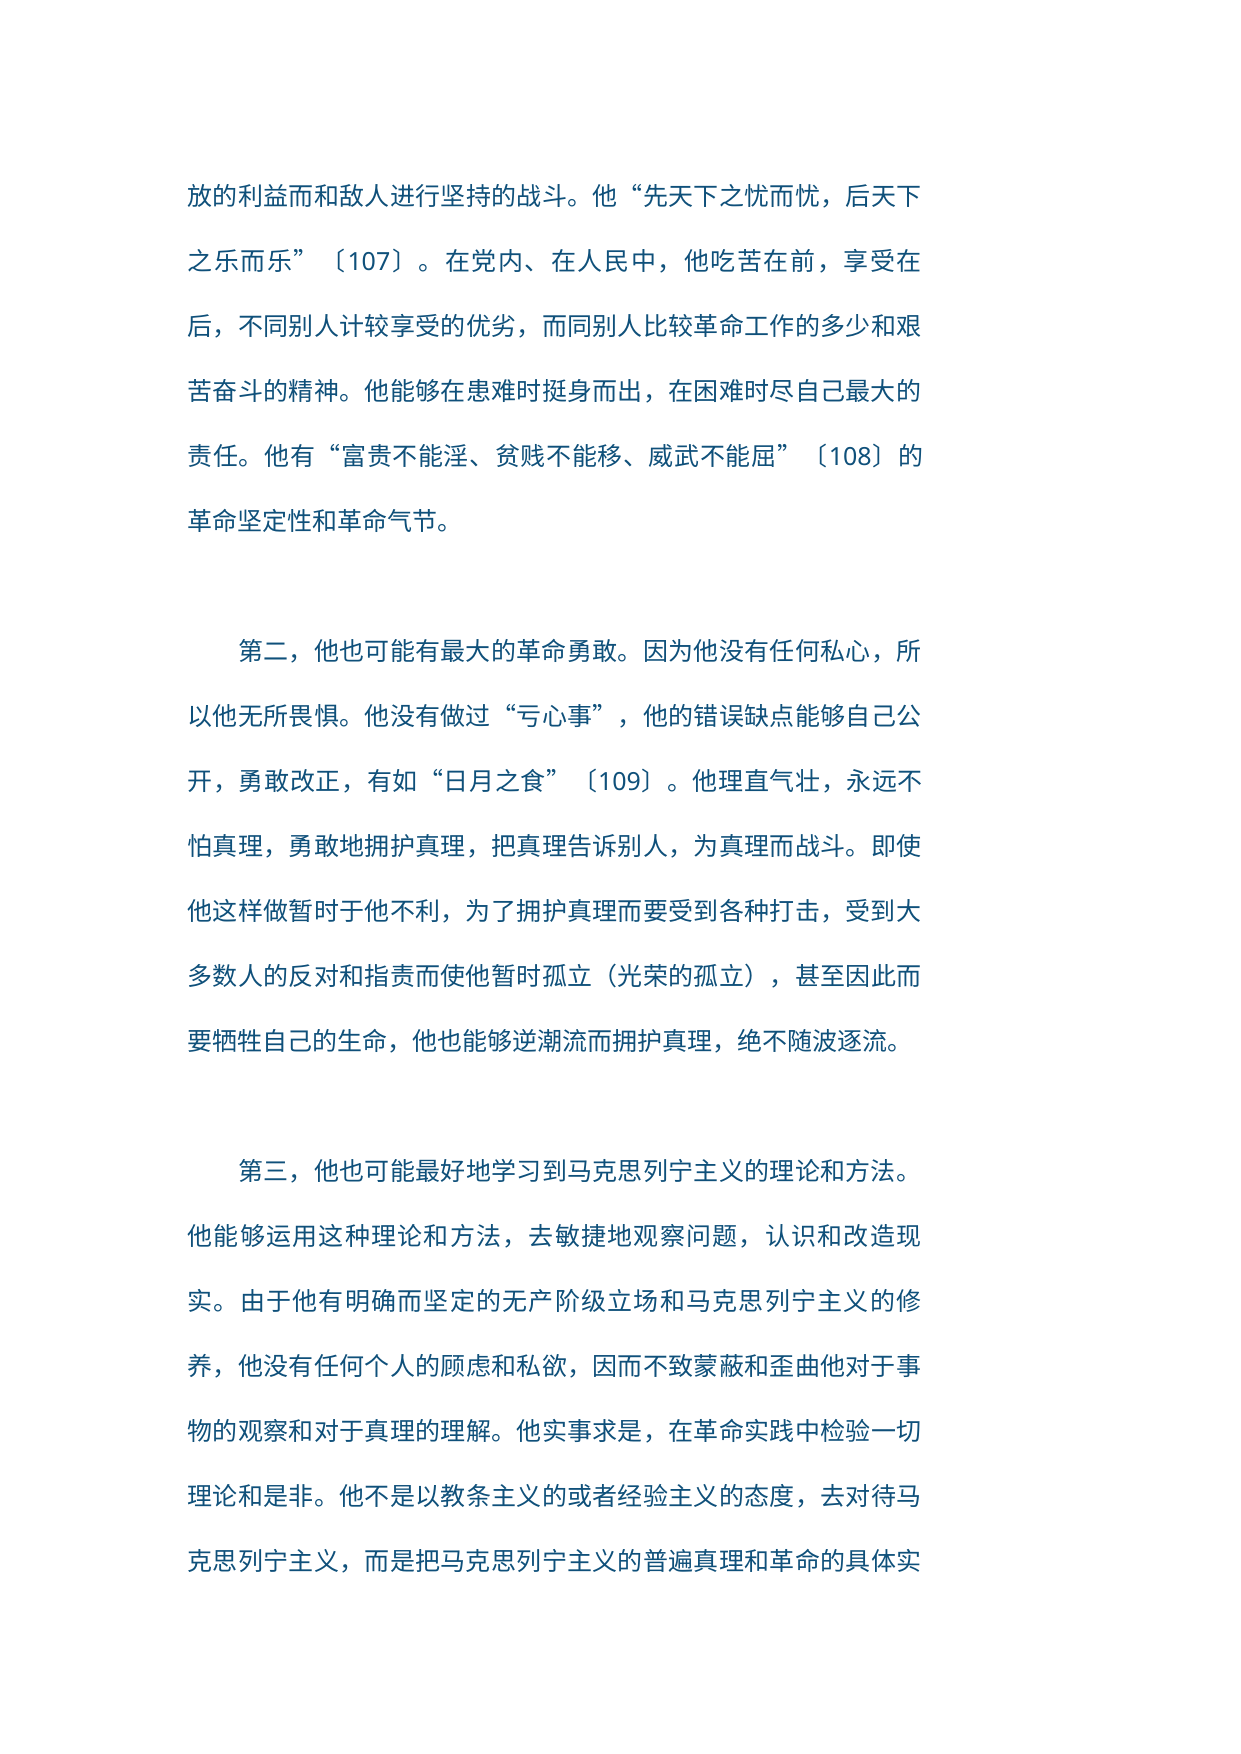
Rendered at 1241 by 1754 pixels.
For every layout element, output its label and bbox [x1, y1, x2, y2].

table_cell [188, 162, 923, 1592]
